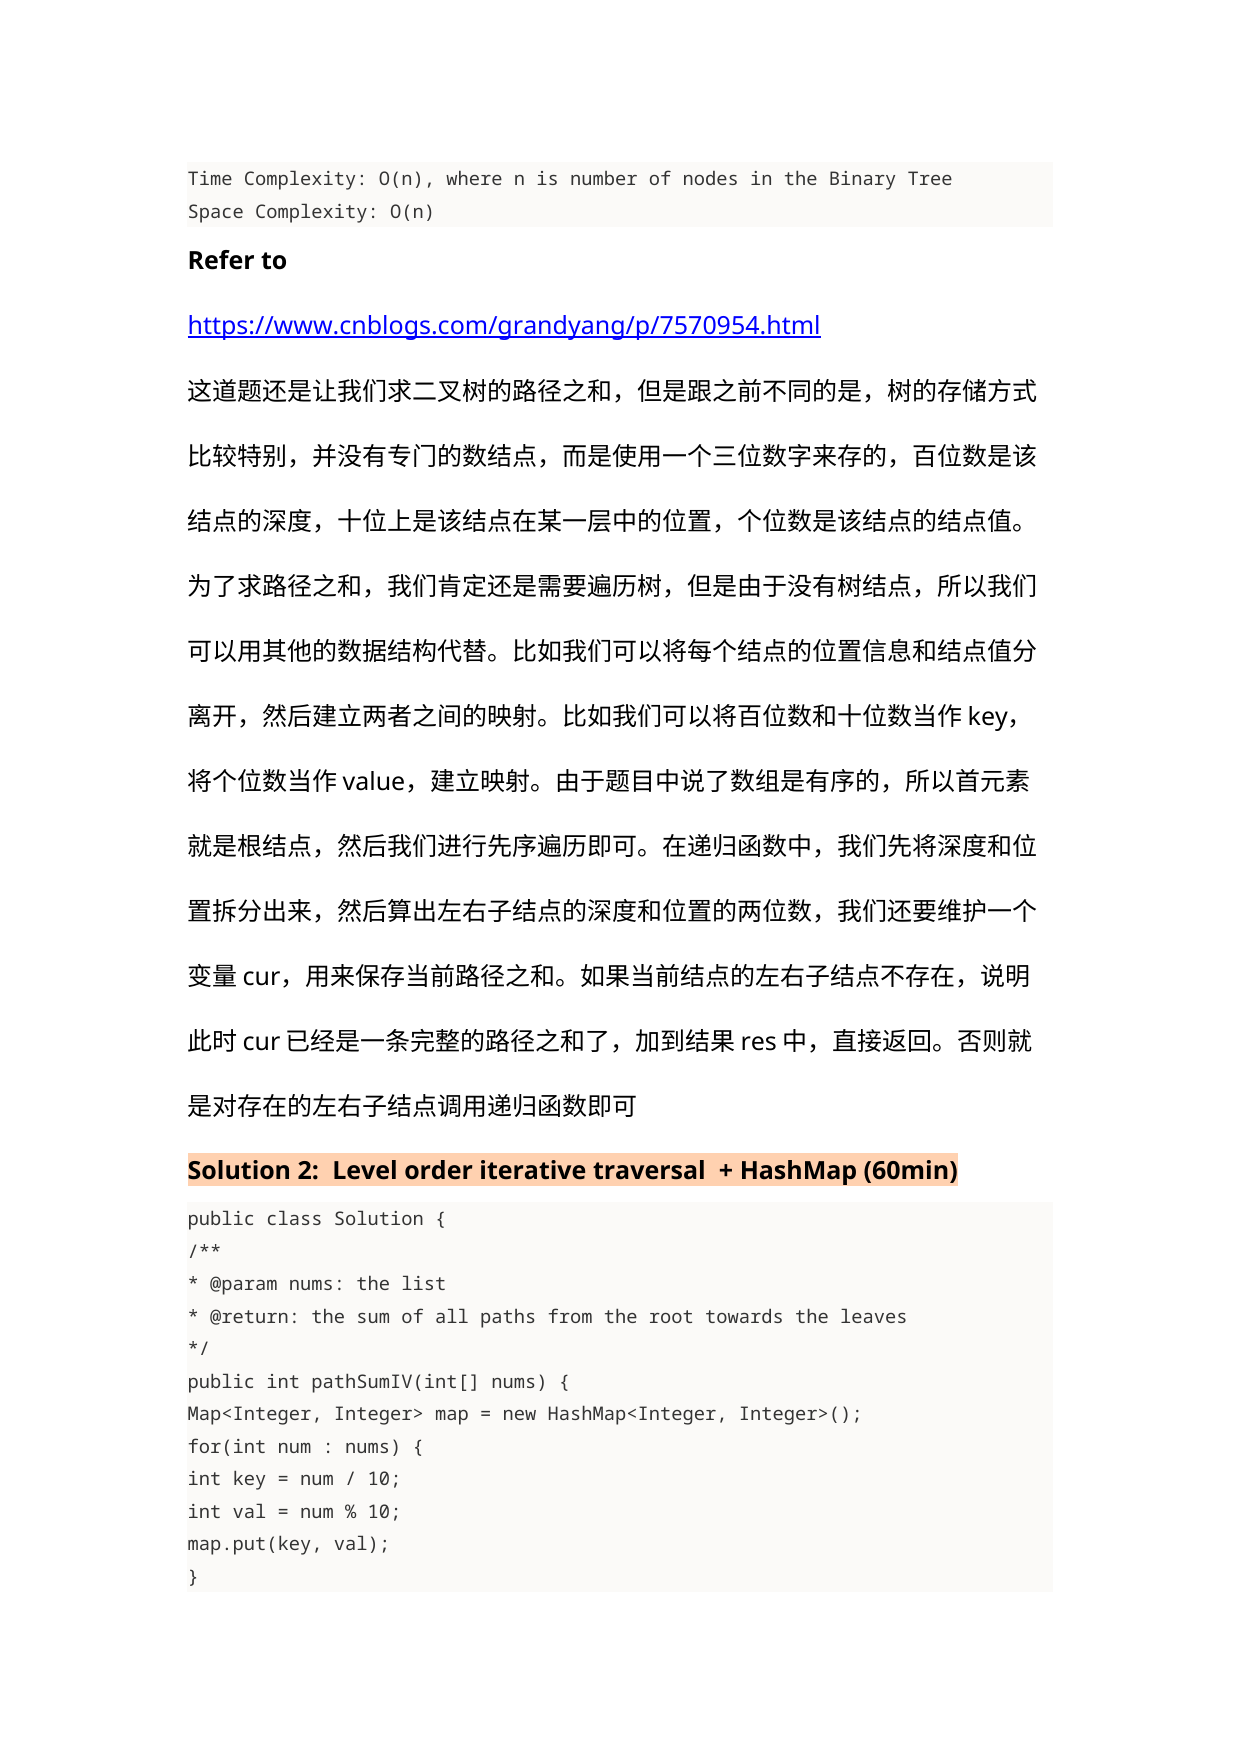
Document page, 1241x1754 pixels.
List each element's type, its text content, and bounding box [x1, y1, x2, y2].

text map.put(key, val); [187, 1527, 1053, 1559]
text } [187, 1559, 1053, 1592]
text public int pathSumIV(int[] nums) { [187, 1364, 1053, 1397]
text Space Complexity: O(n) [187, 194, 1053, 227]
text https://www.cnblogs.com/grandyang/p/7570954.html [187, 292, 1053, 357]
text public class Solution { [187, 1202, 1053, 1234]
text Refer to [187, 227, 1053, 292]
text * @param nums: the list [187, 1267, 1053, 1299]
text Map<Integer, Integer> map = new HashMap<Integer, Integer>(); [187, 1397, 1053, 1429]
text Time Complexity: O(n), where n is number of nodes in the Binary Tree [187, 162, 1053, 194]
text /** [187, 1234, 1053, 1267]
text for(int num : nums) { [187, 1429, 1053, 1462]
text * @return: the sum of all paths from the root towards the leaves [187, 1299, 1053, 1332]
text */ [187, 1332, 1053, 1364]
text Solution 2: Level order iterative traversal + HashMap (60min) [187, 1137, 1053, 1202]
text int val = num % 10; [187, 1494, 1053, 1527]
text int key = num / 10; [187, 1462, 1053, 1494]
text 这道题还是让我们求二叉树的路径之和，但是跟之前不同的是，树的存储方式比较特别，并没有专门的数结点，而是使用一个三位数字来存的，百位数是该结点的深度，十位上是该结点在某一层中的位置，个位数是该结点的结点值。为了求路径之和，我们肯定还是需要遍历树，但是由于没有树结点，所以我们可以用其他的数据结构代替。比如我们可以将每个结点的位置信息和结点值分离开，然后建立两者之间的映射。比如我们可以将百位数和十位数当作key，将个位数当作value，建立映射。由于题目中说了数组是有序的，所以首元素就是根结点，然后我们进行先序遍历即可。在递归函数中，我们先将深度和位置拆分出来，然后算出左右子结点的深度和位置的两位数，我们还要维护一个变量cur，用来保存当前路径之和。如果当前结点的左右子结点不存在，说明此时cur已经是一条完整的路径之和了，加到结果res中，直接返回。否则就是对存在的左右子结点调用递归函数即可 [187, 357, 1053, 1137]
